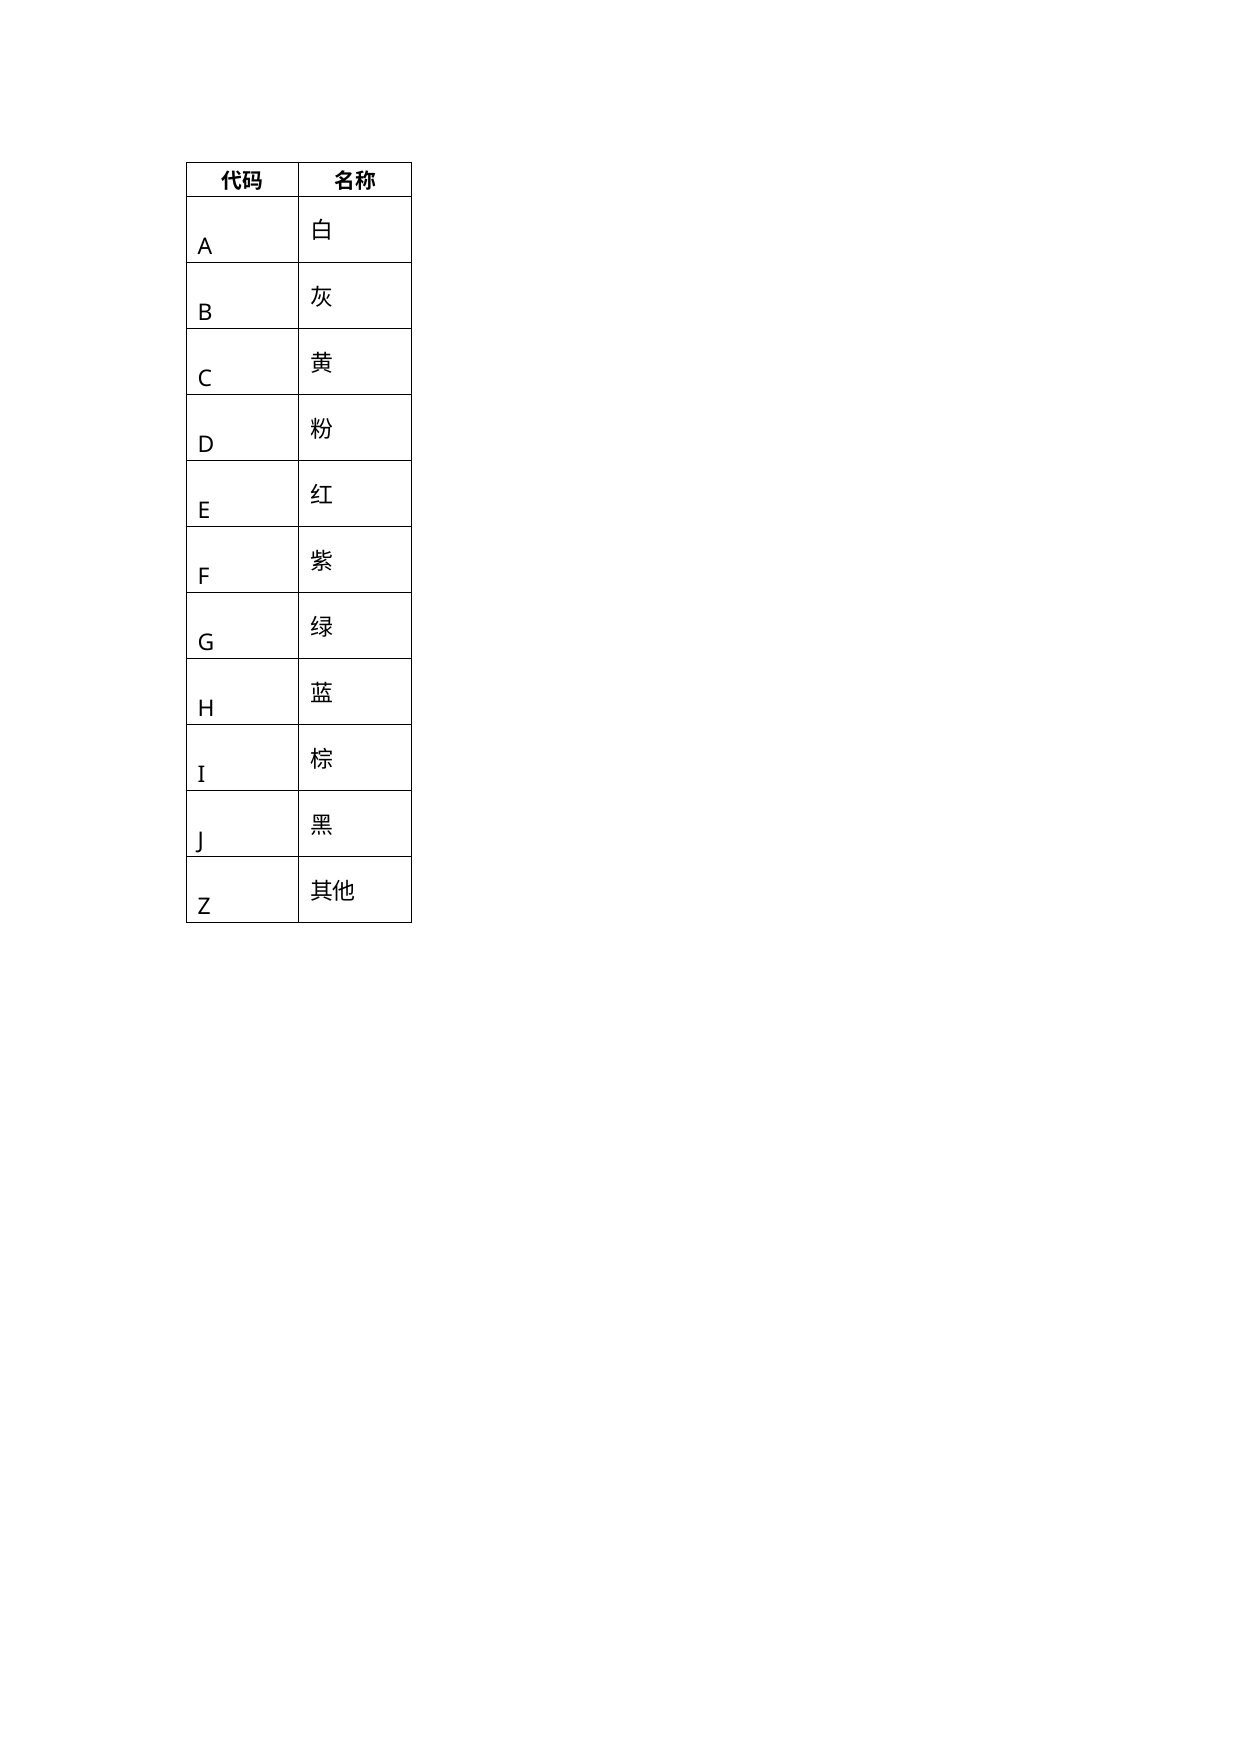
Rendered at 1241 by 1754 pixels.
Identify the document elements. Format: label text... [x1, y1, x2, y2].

table_cell F [187, 527, 298, 592]
table_cell 粉 [299, 395, 411, 460]
table_cell 红 [299, 461, 411, 526]
table_cell J [187, 791, 298, 856]
table_cell 黑 [299, 791, 411, 856]
table_cell 黄 [299, 329, 411, 394]
table_cell 其他 [299, 857, 411, 922]
table_header 名称 [299, 163, 411, 196]
table_cell 蓝 [299, 659, 411, 724]
table_cell C [187, 329, 298, 394]
table_cell B [187, 263, 298, 328]
table_cell I [187, 725, 298, 790]
table_cell 棕 [299, 725, 411, 790]
table_cell D [187, 395, 298, 460]
table_cell G [187, 593, 298, 658]
table_cell 绿 [299, 593, 411, 658]
table_cell 灰 [299, 263, 411, 328]
table_cell E [187, 461, 298, 526]
table_cell Z [187, 857, 298, 922]
table_header 代码 [187, 163, 298, 196]
table_cell 白 [299, 197, 411, 262]
table_cell H [187, 659, 298, 724]
table_cell 紫 [299, 527, 411, 592]
table_cell A [187, 197, 298, 262]
